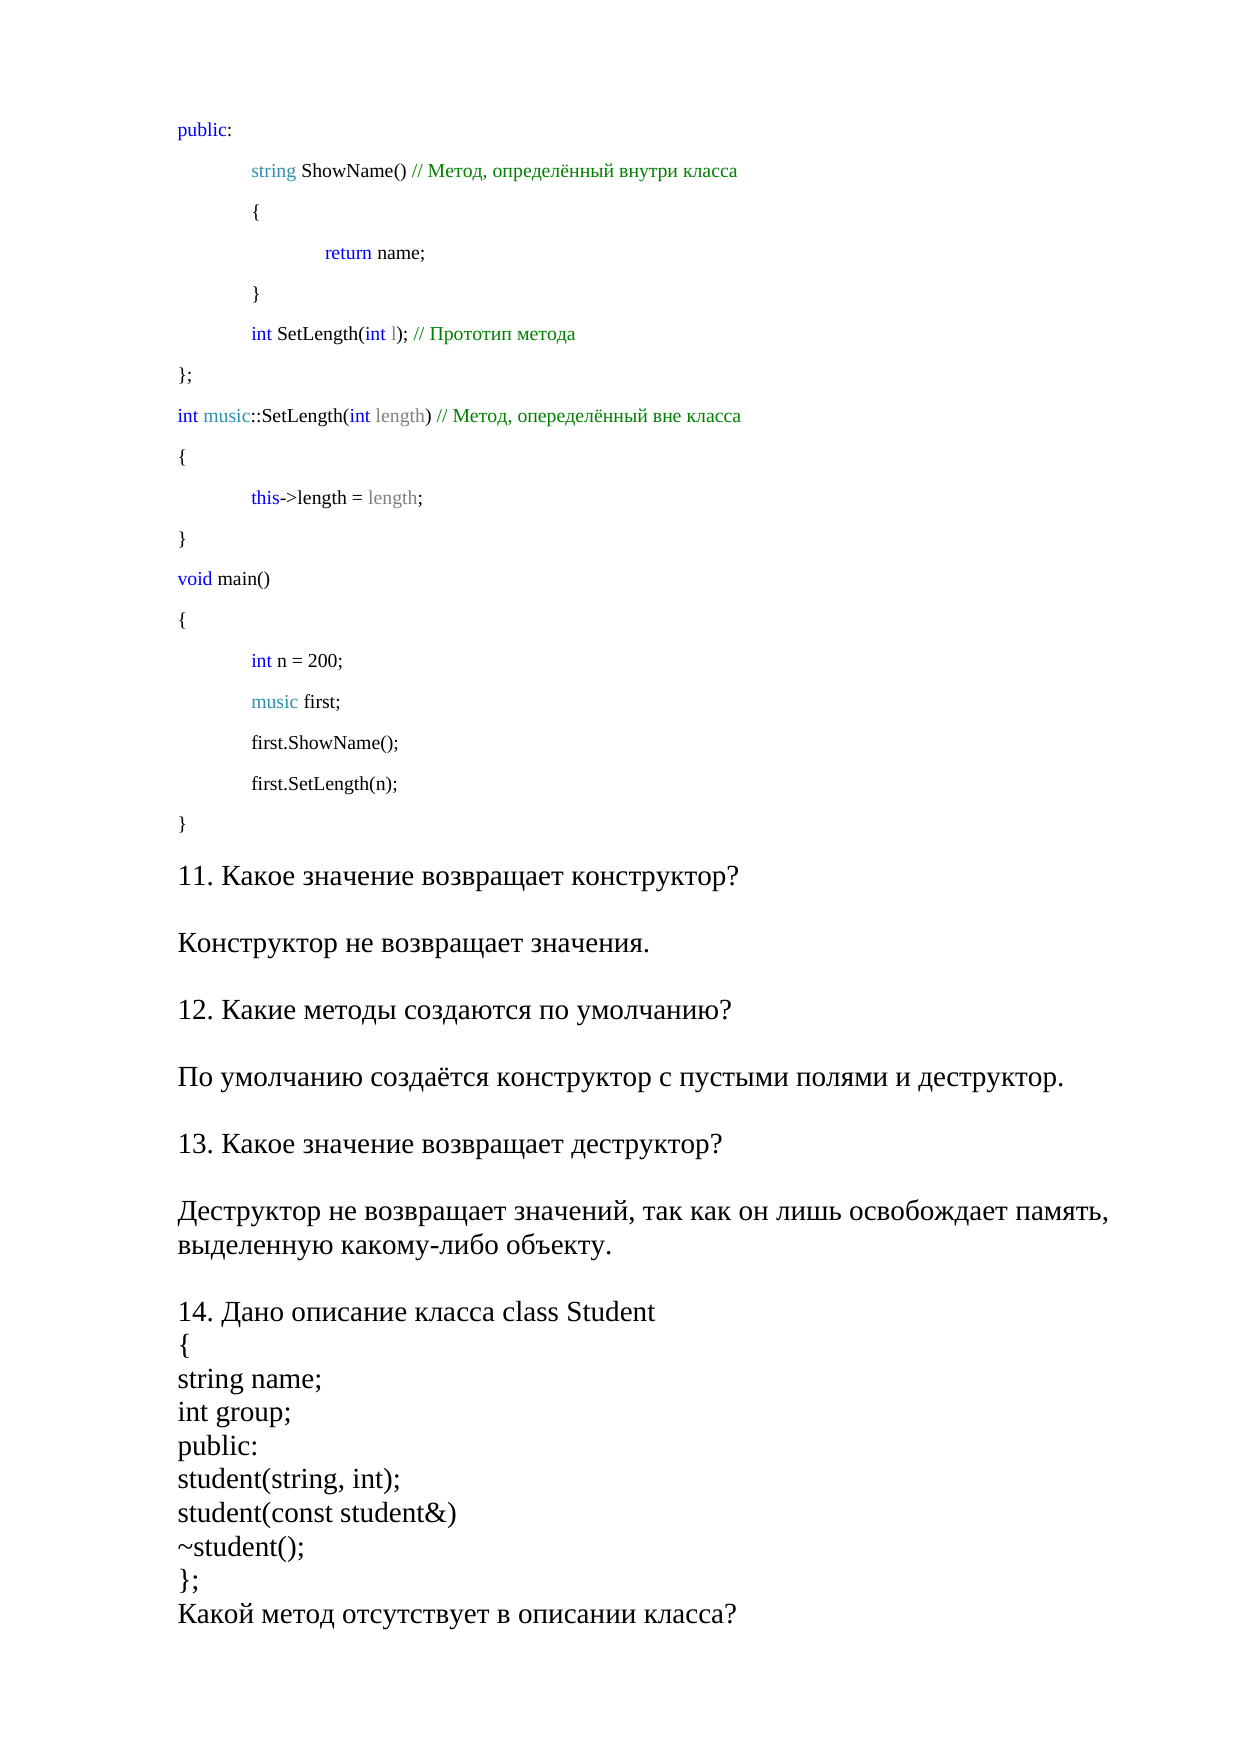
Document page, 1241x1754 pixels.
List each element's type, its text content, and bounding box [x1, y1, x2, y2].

text Какой метод отсутствует в описании класса? [177, 1596, 1152, 1629]
text int n = 200; [177, 649, 1152, 672]
text student(const student&) [177, 1495, 1152, 1529]
text public: [177, 118, 1152, 141]
text first.SetLength(n); [177, 771, 1152, 794]
text this->length = length; [177, 486, 1152, 508]
text { [177, 200, 1152, 223]
text По умолчанию создаётся конструктор с пустыми полями и деструктор. [177, 1059, 1152, 1093]
list Какое значение возвращает деструктор? [177, 1126, 1152, 1160]
text public: [177, 1428, 1152, 1462]
list Какое значение возвращает конструктор? [177, 858, 1152, 891]
list Дано описание класса class Student [177, 1294, 1152, 1327]
text ~student(); [177, 1529, 1152, 1562]
text student(string, int); [177, 1462, 1152, 1495]
list Какие методы создаются по умолчанию? [177, 992, 1152, 1026]
text } [177, 812, 1152, 835]
text music first; [177, 690, 1152, 713]
text } [177, 281, 1152, 304]
text string ShowName() // Метод, определённый внутри класса [177, 159, 1152, 182]
text Конструктор не возвращает значения. [177, 925, 1152, 958]
text int music::SetLength(int length) // Метод, опеределённый вне класса [177, 404, 1152, 427]
text { [177, 608, 1152, 631]
text string name; [177, 1361, 1152, 1394]
text }; [177, 1562, 1152, 1596]
text { [177, 1327, 1152, 1361]
text } [177, 526, 1152, 549]
text void main() [177, 567, 1152, 590]
text Деструктор не возвращает значений, так как он лишь освобождает память, выделенную какому-либо объекту. [177, 1193, 1152, 1260]
text int SetLength(int l); // Прототип метода [177, 322, 1152, 345]
text first.ShowName(); [177, 731, 1152, 753]
text int group; [177, 1394, 1152, 1428]
text return name; [177, 241, 1152, 263]
text { [177, 445, 1152, 468]
text }; [177, 363, 1152, 386]
